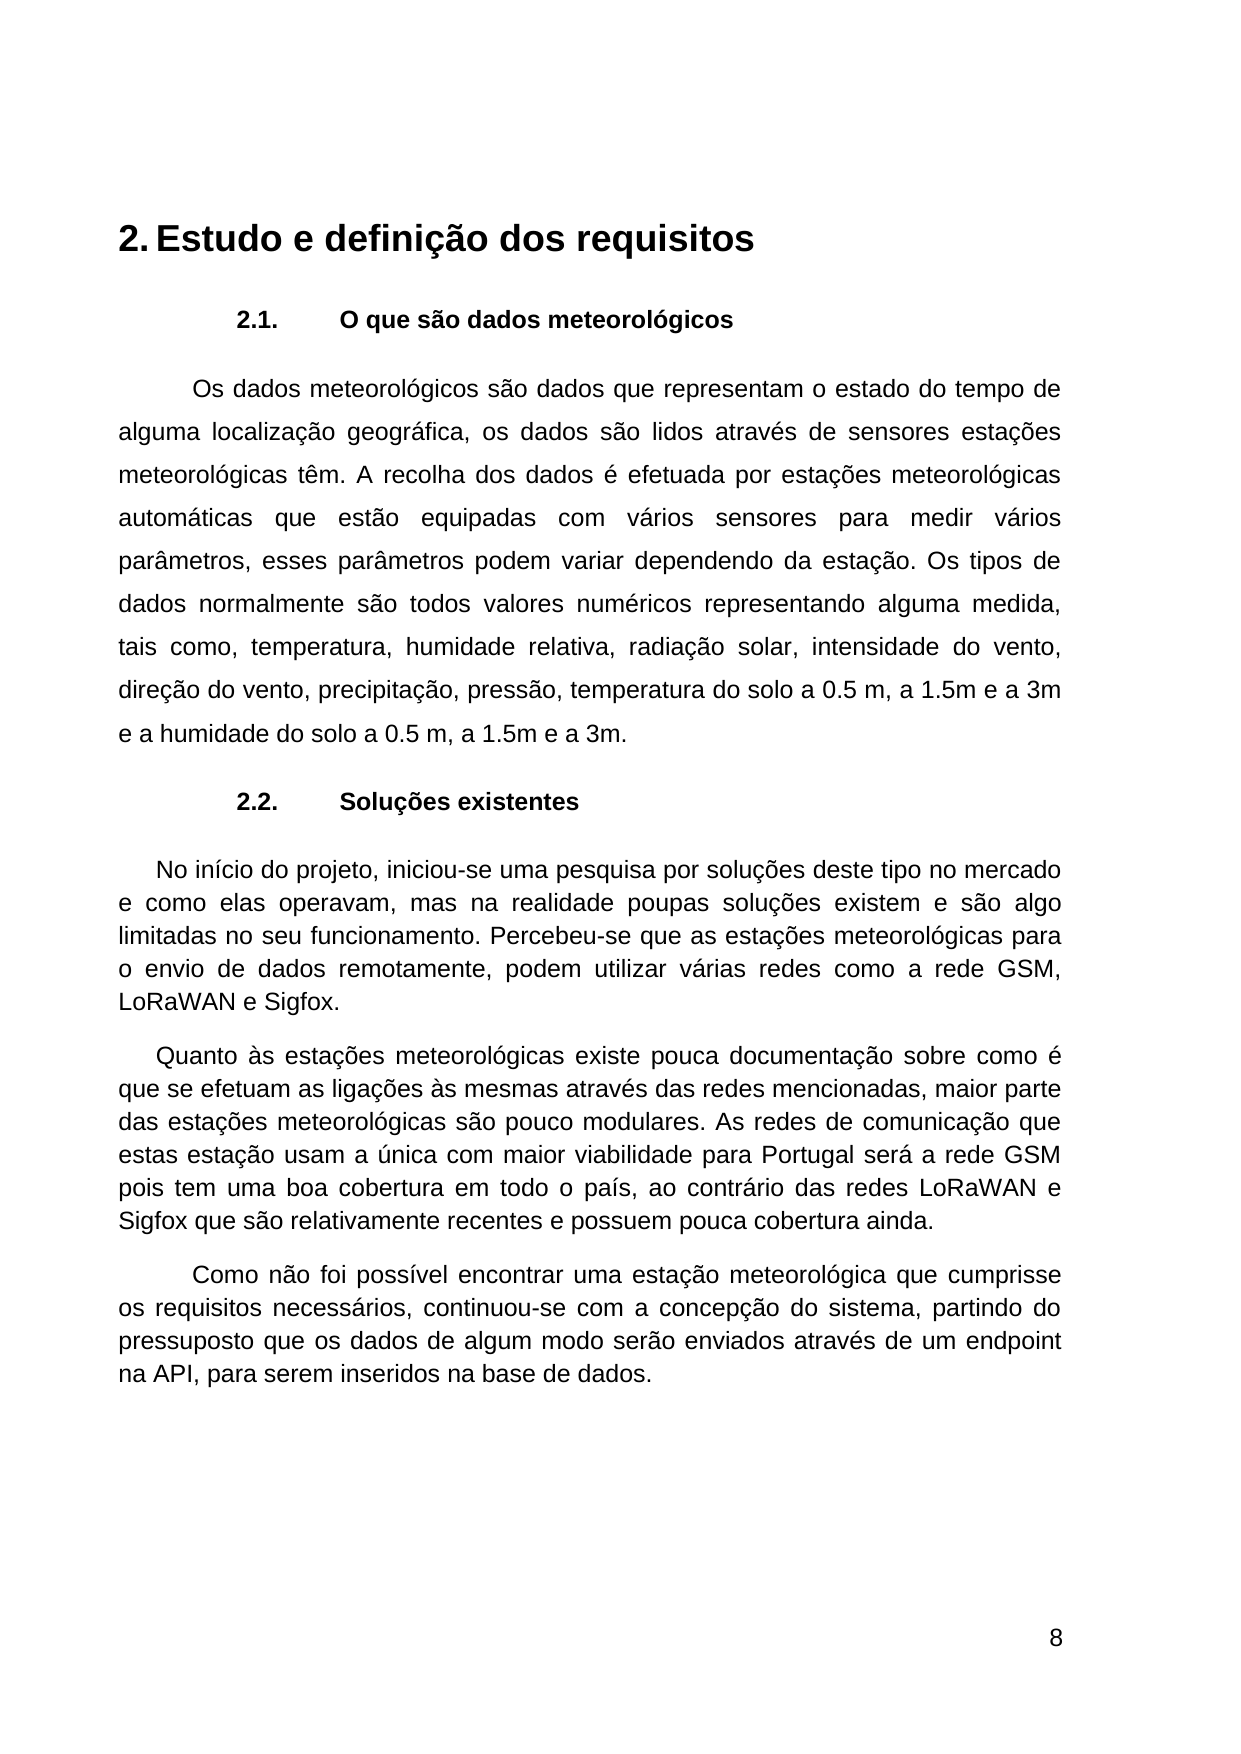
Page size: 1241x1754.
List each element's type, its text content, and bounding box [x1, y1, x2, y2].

text Como não foi possível encontrar uma estação meteorológica que cumprisse os requisitos necessários, continuou-se com a concepção do sistema, partindo do pressuposto que os dados de algum modo serão enviados através de um endpoint na API, para serem inseridos na base de dados. [118, 1260, 1063, 1388]
text Os dados meteorológicos são dados que representam o estado do tempo de alguma localização geográfica, os dados são lidos através de sensores estações meteorológicas têm. A recolha dos dados é efetuada por estações meteorológicas automáticas que estão equipadas com vários sensores para medir vários parâmetros, esses parâmetros podem variar dependendo da estação. Os tipos de dados normalmente são todos valores numéricos representando alguma medida, tais como, temperatura, humidade relativa, radiação solar, intensidade do vento, direção do vento, precipitação, pressão, temperatura do solo a 0.5 m, a 1.5m e a 3m e a humidade do solo a 0.5 m, a 1.5m e a 3m. [118, 374, 1063, 747]
text Quanto às estações meteorológicas existe pouca documentação sobre como é que se efetuam as ligações às mesmas através das redes mencionadas, maior parte das estações meteorológicas são pouco modulares. As redes de comunicação que estas estação usam a única com maior viabilidade para Portugal será a rede GSM pois tem uma boa cobertura em todo o país, ao contrário das redes LoRaWAN e Sigfox que são relativamente recentes e possuem pouca cobertura ainda. [118, 1041, 1063, 1235]
subtitle O que são dados meteorológicos [162, 306, 1063, 334]
subtitle Soluções existentes [162, 787, 1063, 816]
subtitle Estudo e definição dos requisitos [118, 216, 1063, 259]
text No início do projeto, iniciou-se uma pesquisa por soluções deste tipo no mercado e como elas operavam, mas na realidade poupas soluções existem e são algo limitadas no seu funcionamento. Percebeu-se que as estações meteorológicas para o envio de dados remotamente, podem utilizar várias redes como a rede GSM, LoRaWAN e Sigfox. [118, 855, 1063, 1016]
